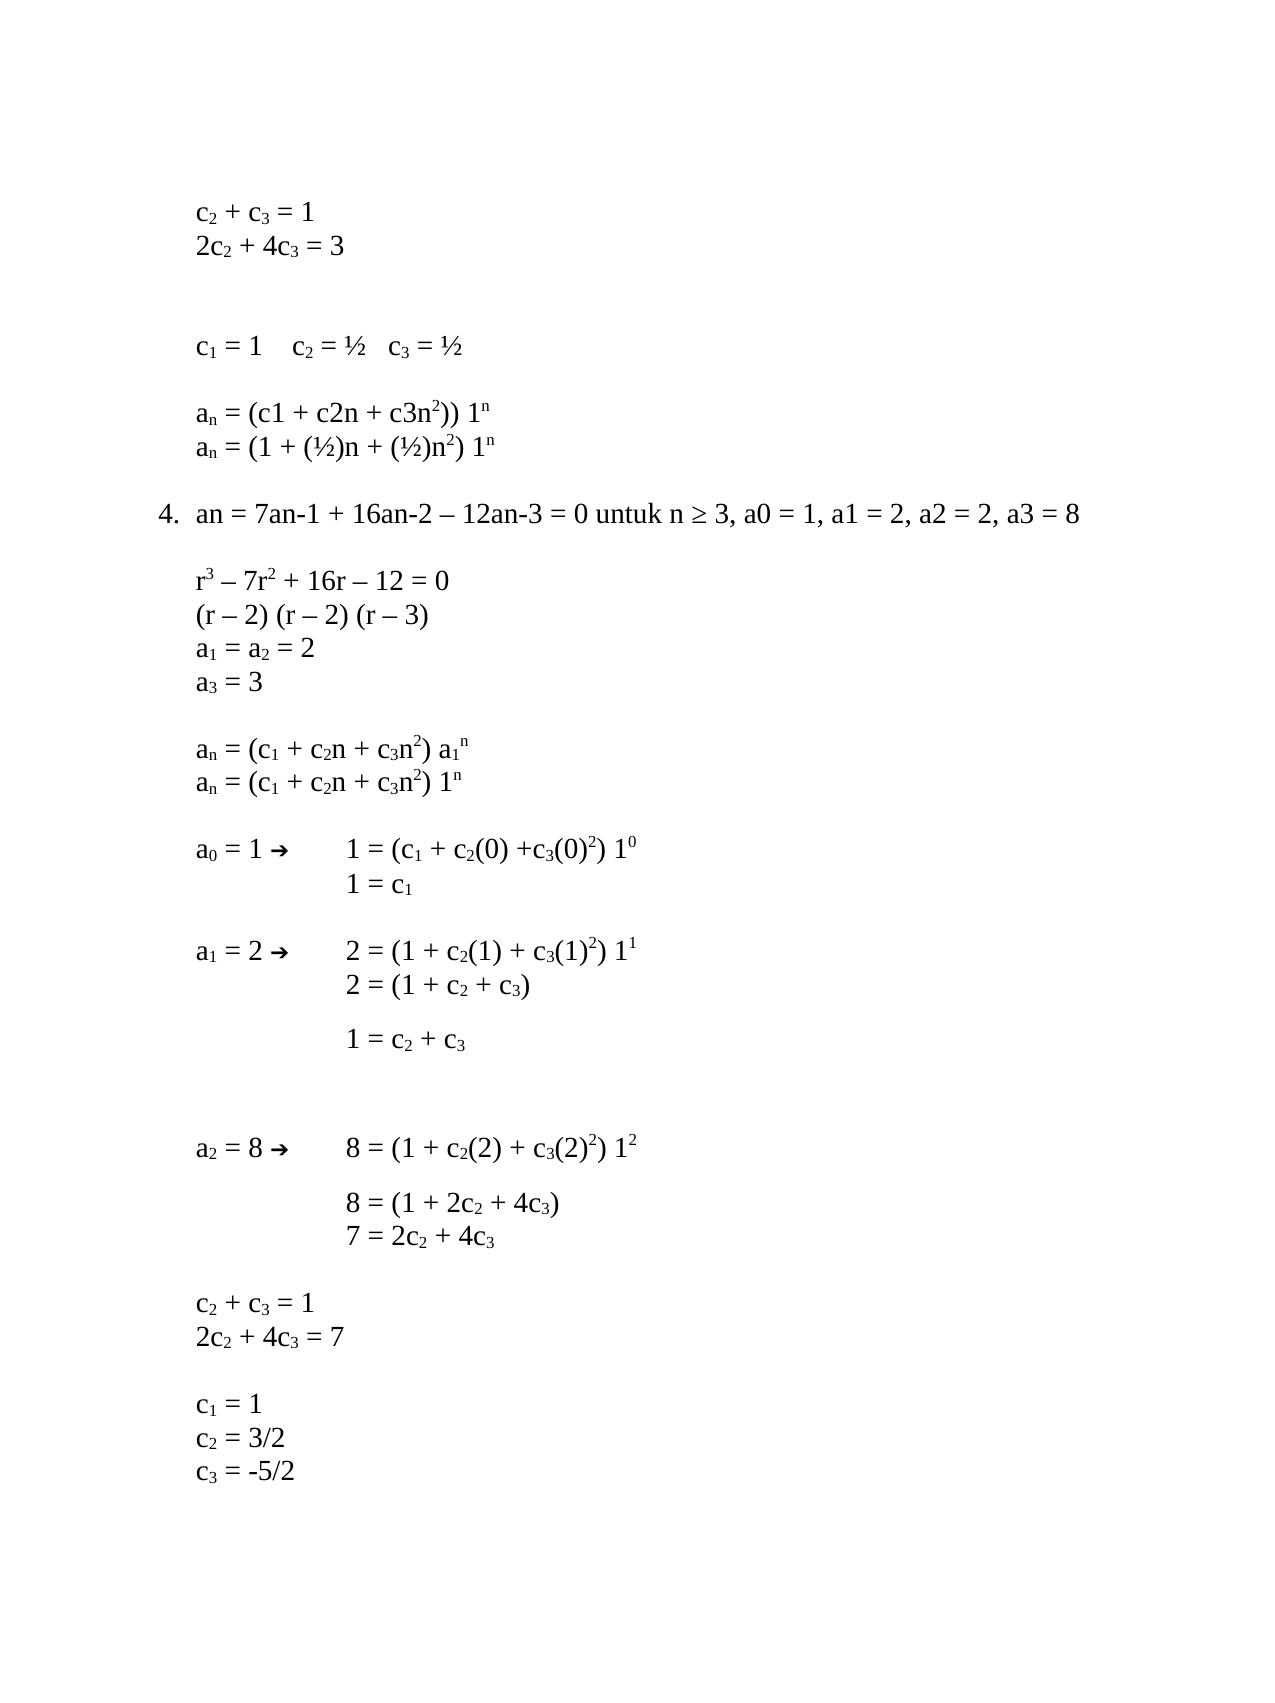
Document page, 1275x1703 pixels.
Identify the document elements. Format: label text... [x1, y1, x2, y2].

list r3 – 7r2 + 16r – 12 = 0 [196, 563, 1165, 597]
text c2 = 3/2 [121, 1420, 1165, 1453]
text 2c2 + 4c3 = 7 [121, 1319, 1165, 1353]
text 7 = 2c2 + 4c3 [271, 1218, 1165, 1252]
text 2 = (1 + c2 + c3) [271, 967, 1165, 1000]
list a1 = a2 = 2 [196, 630, 1165, 664]
text c1 = 1 [121, 1386, 1165, 1420]
list a0 = 1 ➔ 1 = (c1 + c2(0) +c3(0)2) 10 [196, 832, 1165, 866]
list an = (c1 + c2n + c3n2) a1n [196, 731, 1165, 764]
text a1 = 2 ➔ 2 = (1 + c2(1) + c3(1)2) 11 [121, 933, 1165, 967]
text a2 = 8 ➔ 8 = (1 + c2(2) + c3(2)2) 12 [196, 1130, 1165, 1164]
text an = (c1 + c2n + c3n2)) 1n [196, 396, 1165, 429]
text 8 = (1 + 2c2 + 4c3) [271, 1185, 1165, 1218]
text c2 + c3 = 1 [121, 1286, 1165, 1319]
list an = 7an-1 + 16an-2 – 12an-3 = 0 untuk n ≥ 3, a0 = 1, a1 = 2, a2 = 2, a3 = 8 [158, 496, 1165, 530]
list an = (c1 + c2n + c3n2) 1n [196, 764, 1165, 798]
text c3 = -5/2 [121, 1453, 1165, 1487]
text an = (1 + (½)n + (½)n2) 1n [196, 429, 1165, 463]
text c2 + c3 = 1 [121, 194, 1165, 228]
list (r – 2) (r – 2) (r – 3) [196, 597, 1165, 630]
text 1 = c2 + c3 [271, 1021, 1165, 1055]
text 2c2 + 4c3 = 3 [121, 228, 1165, 261]
text c1 = 1 c2 = ½ c3 = ½ [121, 328, 1165, 362]
list 1 = c1 [271, 866, 1165, 899]
list a3 = 3 [196, 664, 1165, 697]
